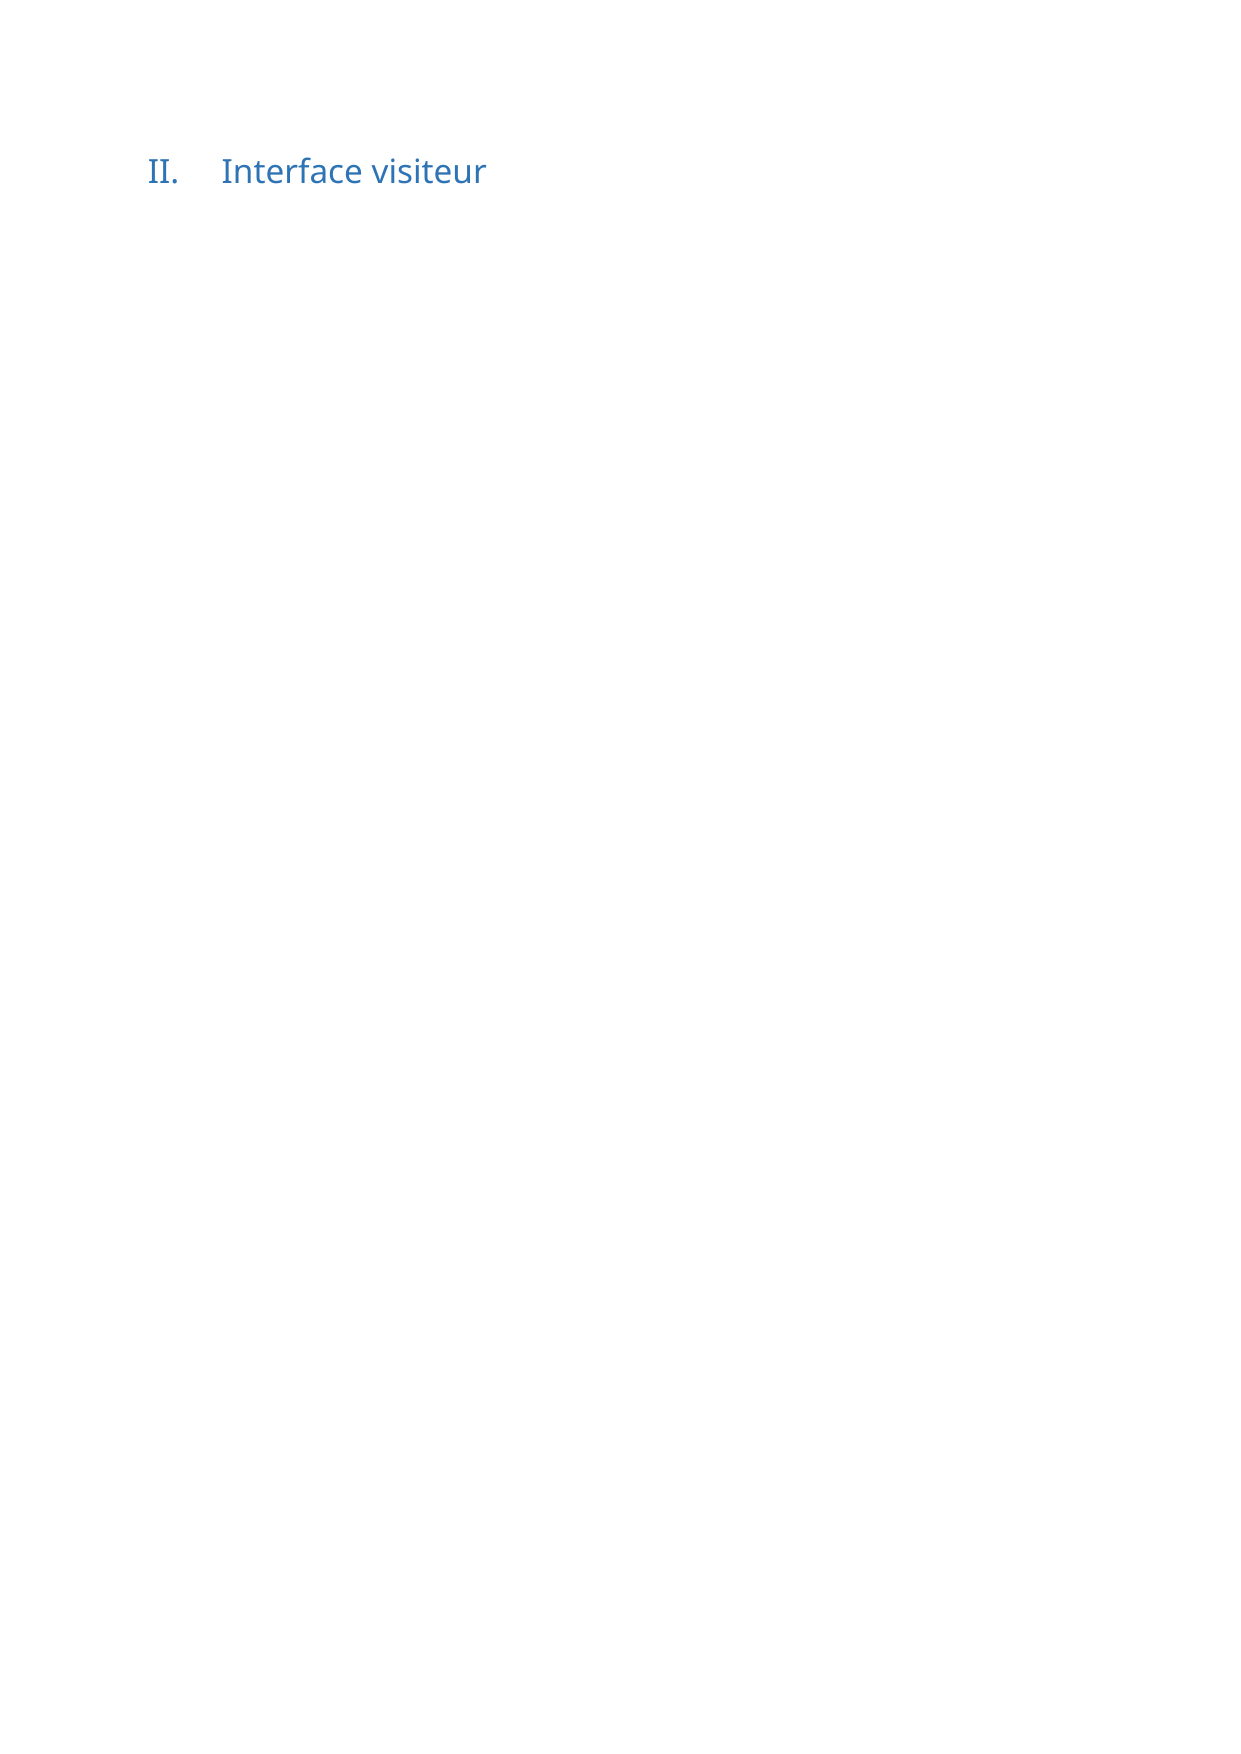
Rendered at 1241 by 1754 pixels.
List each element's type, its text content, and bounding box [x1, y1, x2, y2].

subtitle Interface visiteur [148, 148, 1093, 193]
